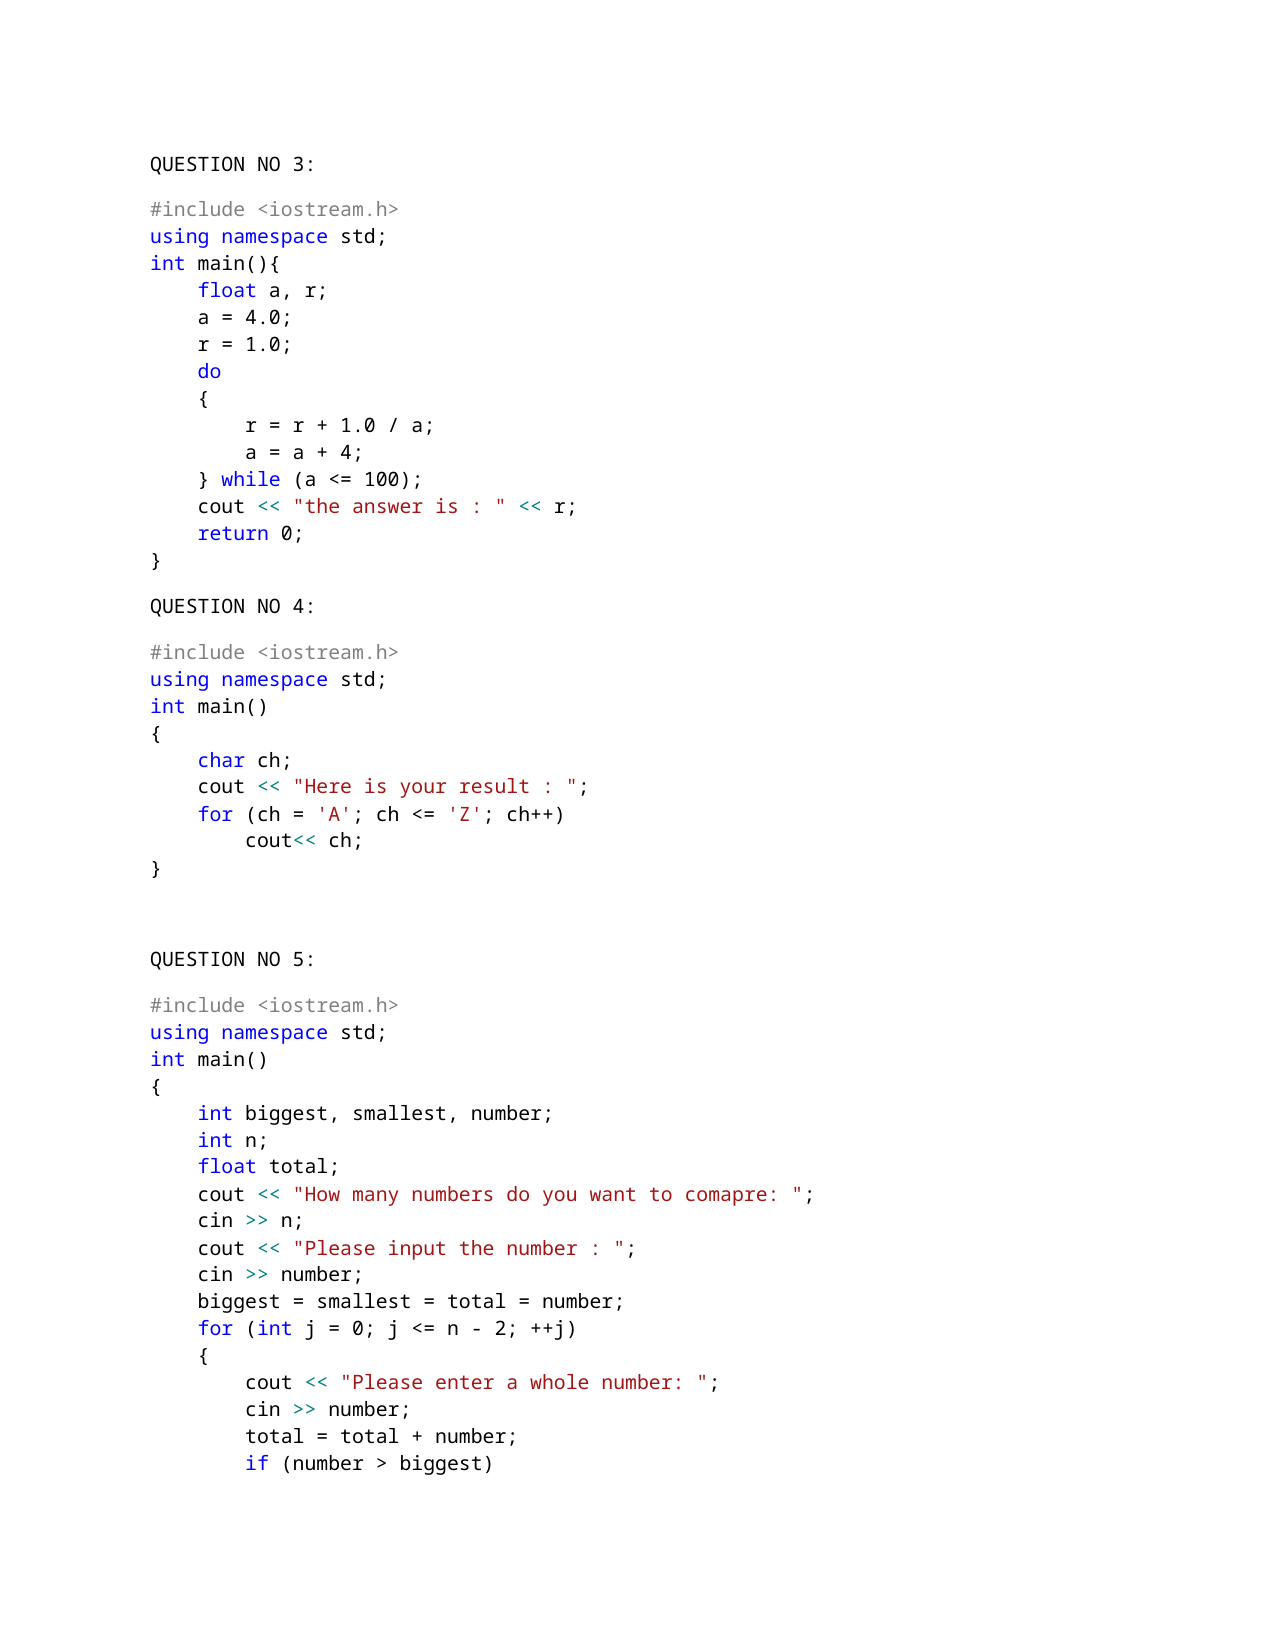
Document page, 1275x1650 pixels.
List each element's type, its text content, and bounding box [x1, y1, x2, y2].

text a = a + 4; [150, 438, 1125, 466]
text do [150, 358, 1125, 384]
text #include <iostream.h> [150, 991, 1125, 1018]
text cin >> n; [150, 1207, 1125, 1234]
text { [150, 384, 1125, 412]
text } while (a <= 100); [150, 466, 1125, 492]
text cout << "the answer is : " << r; [150, 492, 1125, 519]
text r = r + 1.0 / a; [150, 412, 1125, 438]
text using namespace std; [150, 665, 1125, 692]
text cin >> number; [150, 1396, 1125, 1423]
text char ch; [150, 746, 1125, 773]
text QUESTION NO 4: [150, 592, 1125, 619]
text total = total + number; [150, 1423, 1125, 1449]
text float a, r; [150, 277, 1125, 304]
text #include <iostream.h> [150, 638, 1125, 665]
text cout << "Here is your result : "; [150, 773, 1125, 800]
text } [150, 854, 1125, 881]
text float total; [150, 1153, 1125, 1180]
text cout << "How many numbers do you want to comapre: "; [150, 1180, 1125, 1207]
text #include <iostream.h> [150, 196, 1125, 223]
text if (number > biggest) [150, 1449, 1125, 1477]
text cout<< ch; [150, 827, 1125, 854]
text int main(){ [150, 250, 1125, 277]
text biggest = smallest = total = number; [150, 1288, 1125, 1315]
text using namespace std; [150, 1018, 1125, 1045]
text { [150, 1342, 1125, 1369]
text a = 4.0; [150, 304, 1125, 331]
text { [150, 719, 1125, 746]
text int main() [150, 692, 1125, 719]
text int main() [150, 1045, 1125, 1072]
text QUESTION NO 3: [150, 150, 1125, 177]
text { [150, 1072, 1125, 1099]
text return 0; [150, 519, 1125, 546]
text r = 1.0; [150, 331, 1125, 358]
text for (int j = 0; j <= n - 2; ++j) [150, 1315, 1125, 1342]
text cout << "Please input the number : "; [150, 1234, 1125, 1261]
text int biggest, smallest, number; [150, 1099, 1125, 1126]
text cout << "Please enter a whole number: "; [150, 1369, 1125, 1396]
text for (ch = 'A'; ch <= 'Z'; ch++) [150, 800, 1125, 827]
text int n; [150, 1126, 1125, 1153]
text QUESTION NO 5: [150, 945, 1125, 972]
text cin >> number; [150, 1261, 1125, 1288]
text } [150, 546, 1125, 573]
text using namespace std; [150, 223, 1125, 250]
